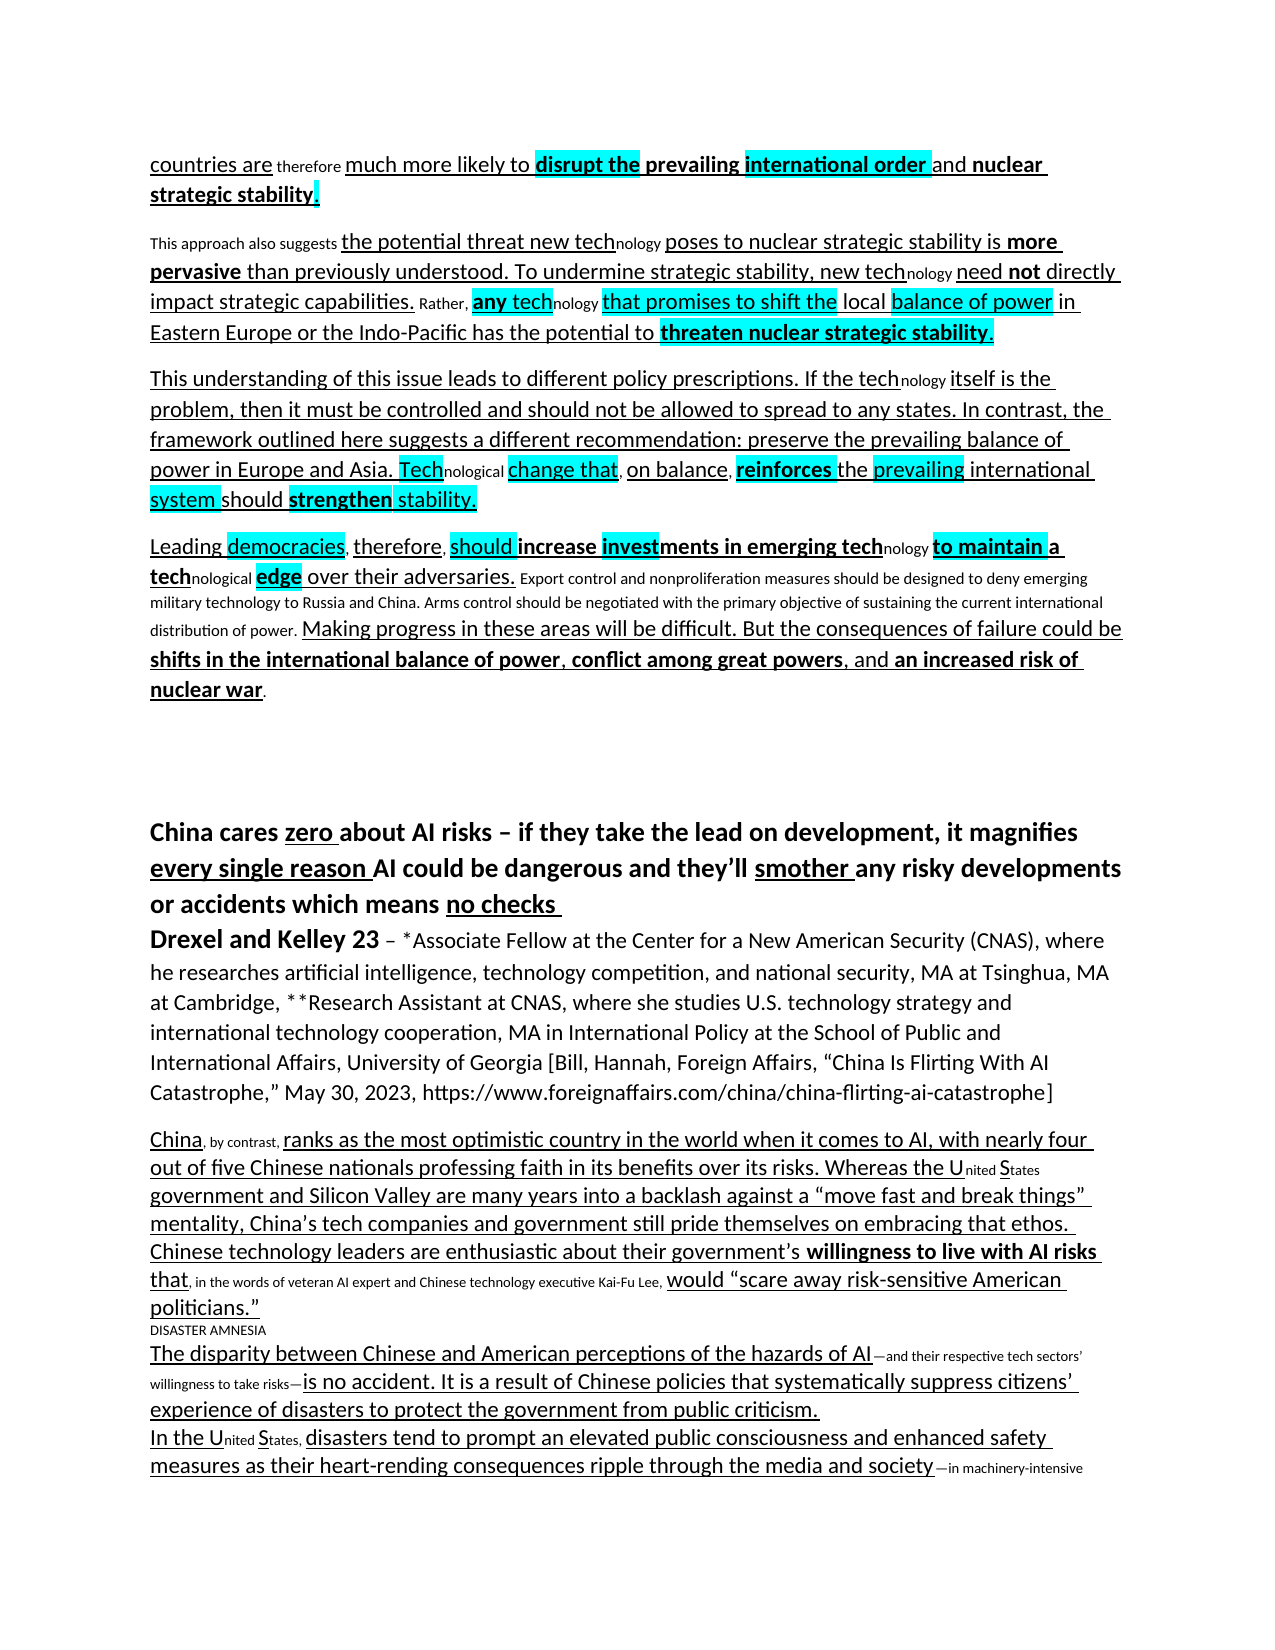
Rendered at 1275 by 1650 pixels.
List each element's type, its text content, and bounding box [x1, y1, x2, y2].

subtitle China cares zero about AI risks – if they take the lead on development, it magnifies every single reason AI could be dangerous and they’ll smother any risky developments or accidents which means no checks [150, 816, 1125, 920]
text China, by contrast, ranks as the most optimistic country in the world when it comes to AI, with nearly four out of five Chinese nationals professing faith in its benefits over its risks. Whereas the United States government and Silicon Valley are many years into a backlash against a “move fast and break things” mentality, China’s tech companies and government still pride themselves on embracing that ethos. Chinese technology leaders are enthusiastic about their government’s willingness to live with AI risks that, in the words of veteran AI expert and Chinese technology executive Kai-Fu Lee, would “scare away risk-sensitive American politicians.” [150, 1125, 1125, 1322]
text This understanding of this issue leads to different policy prescriptions. If the technology itself is the problem, then it must be controlled and should not be allowed to spread to any states. In contrast, the framework outlined here suggests a different recommendation: preserve the prevailing balance of power in Europe and Asia. Technological change that, on balance, reinforces the prevailing international system should strengthen stability. [150, 364, 1125, 513]
text Drexel and Kelley 23 – *Associate Fellow at the Center for a New American Security (CNAS), where he researches artificial intelligence, technology competition, and national security, MA at Tsinghua, MA at Cambridge, **Research Assistant at CNAS, where she studies U.S. technology strategy and international technology cooperation, MA in International Policy at the School of Public and International Affairs, University of Georgia [Bill, Hannah, Foreign Affairs, “China Is Flirting With AI Catastrophe,” May 30, 2023, https://www.foreignaffairs.com/china/china-flirting-ai-catastrophe] [150, 922, 1125, 1107]
text DISASTER AMNESIA [150, 1322, 1125, 1339]
text This approach also suggests the potential threat new technology poses to nuclear strategic stability is more pervasive than previously understood. To undermine strategic stability, new technology need not directly impact strategic capabilities. Rather, any technology that promises to shift the local balance of power in Eastern Europe or the Indo-Pacific has the potential to threaten nuclear strategic stability. [150, 227, 1125, 346]
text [150, 150, 1125, 208]
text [150, 1423, 1125, 1479]
text Leading democracies, therefore, should increase investments in emerging technology to maintain a technological edge over their adversaries. Export control and nonproliferation measures should be designed to deny emerging military technology to Russia and China. Arms control should be negotiated with the primary objective of sustaining the current international distribution of power. Making progress in these areas will be difficult. But the consequences of failure could be shifts in the international balance of power, conflict among great powers, and an increased risk of nuclear war. [150, 532, 1125, 703]
text The disparity between Chinese and American perceptions of the hazards of AI—and their respective tech sectors’ willingness to take risks—is no accident. It is a result of Chinese policies that systematically suppress citizens’ experience of disasters to protect the government from public criticism. [150, 1339, 1125, 1423]
